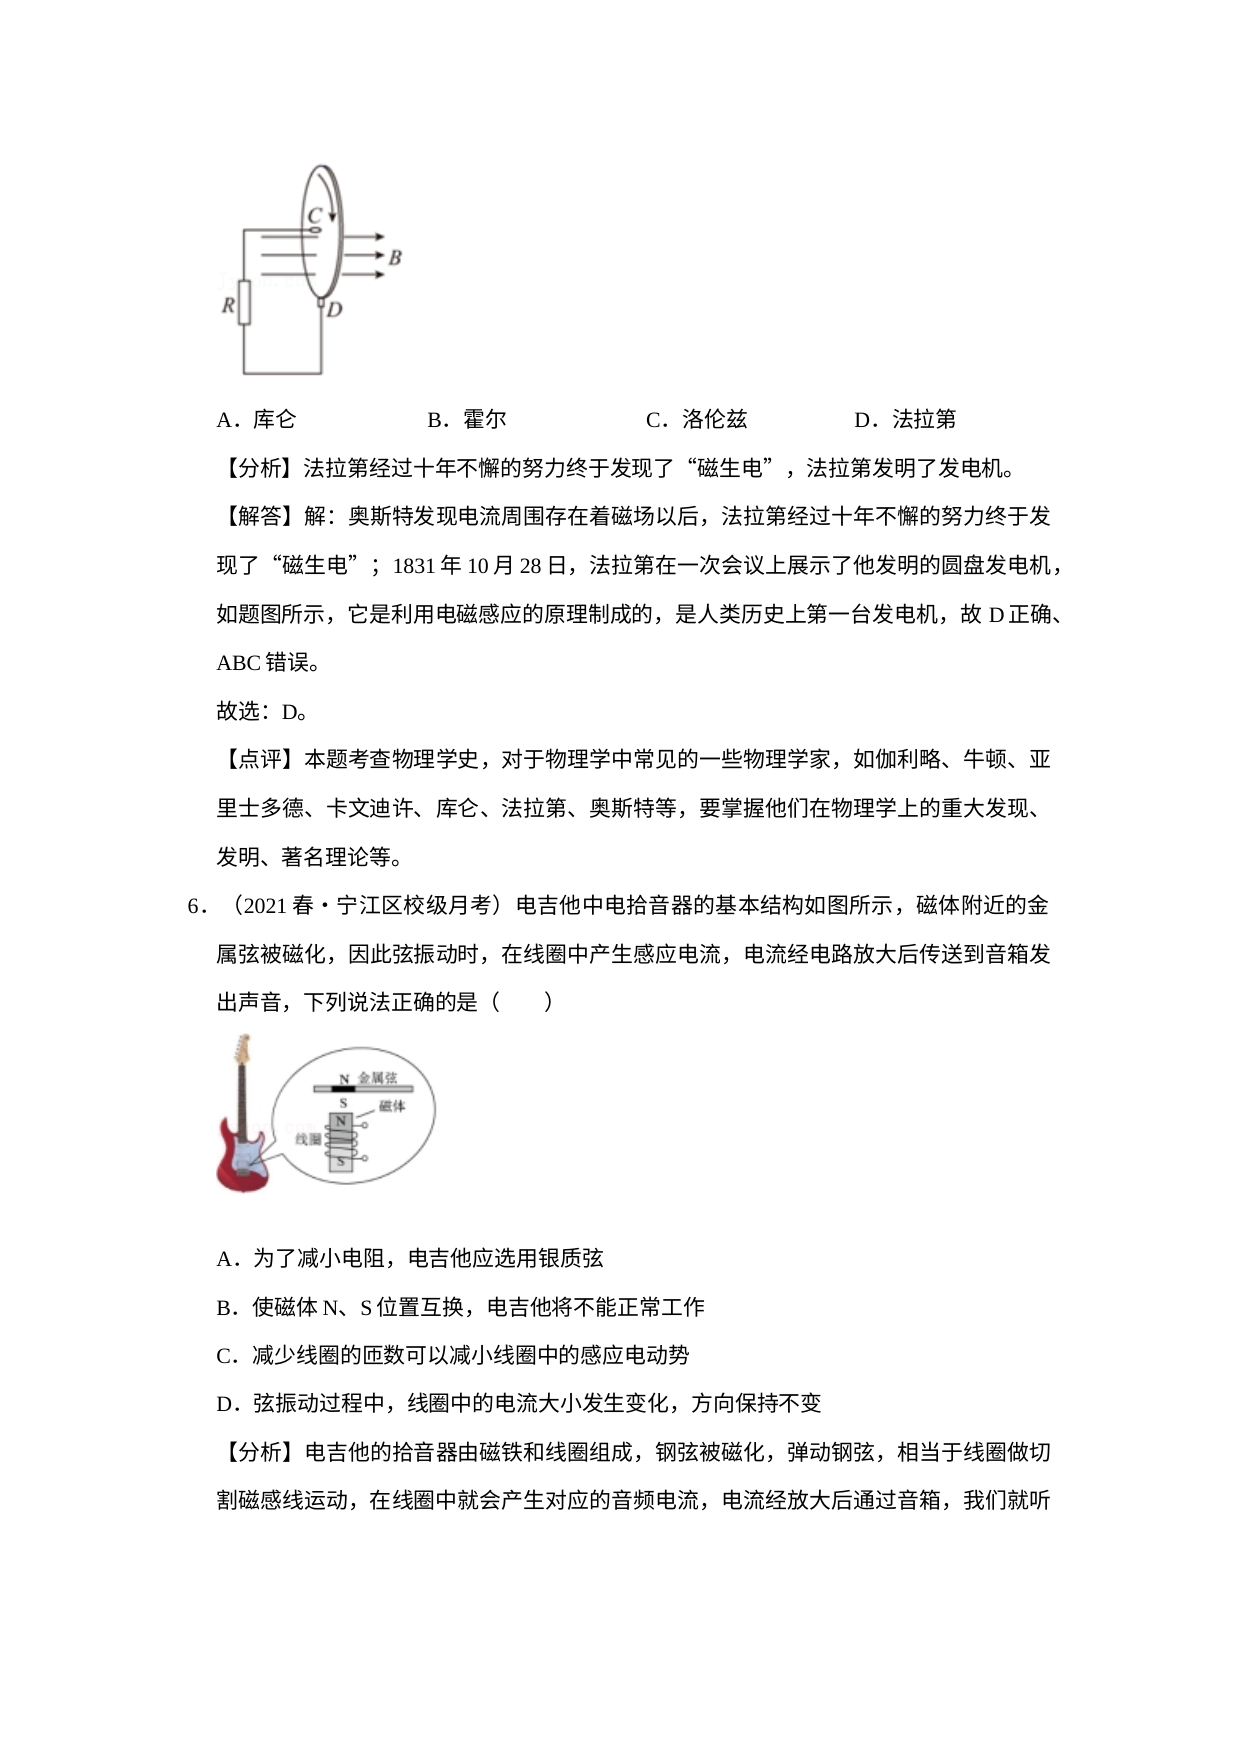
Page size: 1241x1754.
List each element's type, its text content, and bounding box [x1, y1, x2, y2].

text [216, 1434, 1053, 1516]
text C．减少线圈的匝数可以减小线圈中的感应电动势 [187, 1338, 1053, 1370]
text 6．（2021春•宁江区校级月考）电吉他中电拾音器的基本结构如图所示，磁体附近的金属弦被磁化，因此弦振动时，在线圈中产生感应电流，电流经电路放大后传送到音箱发出声音，下列说法正确的是（ ） [187, 887, 1053, 1017]
text 【解答】解：奥斯特发现电流周围存在着磁场以后，法拉第经过十年不懈的努力终于发现了“磁生电”；1831年10月28日，法拉第在一次会议上展示了他发明的圆盘发电机，如题图所示，它是利用电磁感应的原理制成的，是人类历史上第一台发电机，故D正确、ABC错误。 [216, 499, 1053, 677]
text 【点评】本题考查物理学史，对于物理学中常见的一些物理学家，如伽利略、牛顿、亚里士多德、卡文迪许、库仑、法拉第、奥斯特等，要掌握他们在物理学上的重大发现、发明、著名理论等。 [216, 742, 1053, 872]
text A．为了减小电阻，电吉他应选用银质弦 [187, 1241, 1053, 1273]
text 故选：D。 [216, 693, 1053, 726]
text B．使磁体N、S位置互换，电吉他将不能正常工作 [187, 1289, 1053, 1322]
text A．库仑 B．霍尔 C．洛伦兹 D．法拉第 [187, 402, 1053, 434]
picture [216, 162, 407, 380]
picture [216, 1033, 441, 1199]
text D．弦振动过程中，线圈中的电流大小发生变化，方向保持不变 [187, 1386, 1053, 1418]
text 【分析】法拉第经过十年不懈的努力终于发现了“磁生电”，法拉第发明了发电机。 [216, 450, 1053, 483]
